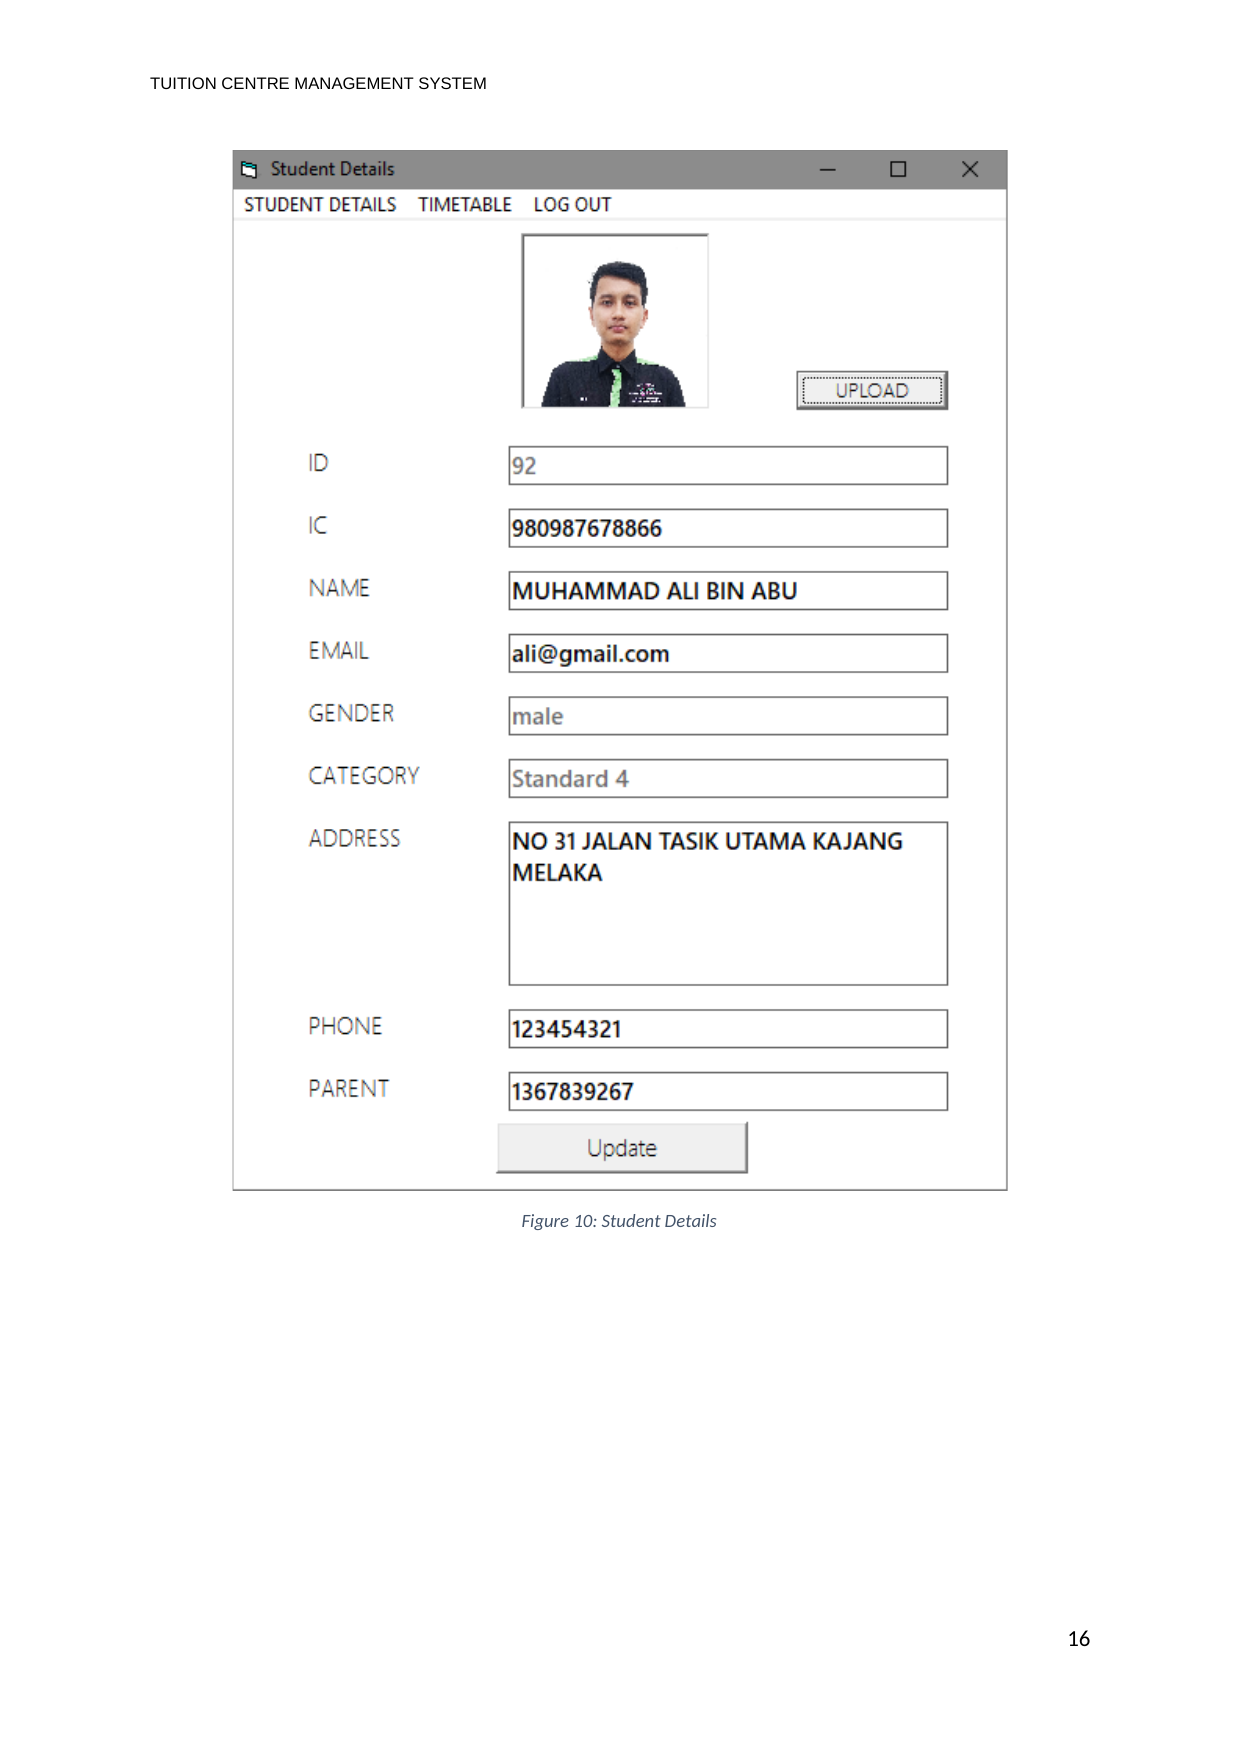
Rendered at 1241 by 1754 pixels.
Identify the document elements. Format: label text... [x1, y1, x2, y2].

picture [232, 150, 1008, 1191]
text Figure 10: Student Details [150, 1209, 1090, 1232]
